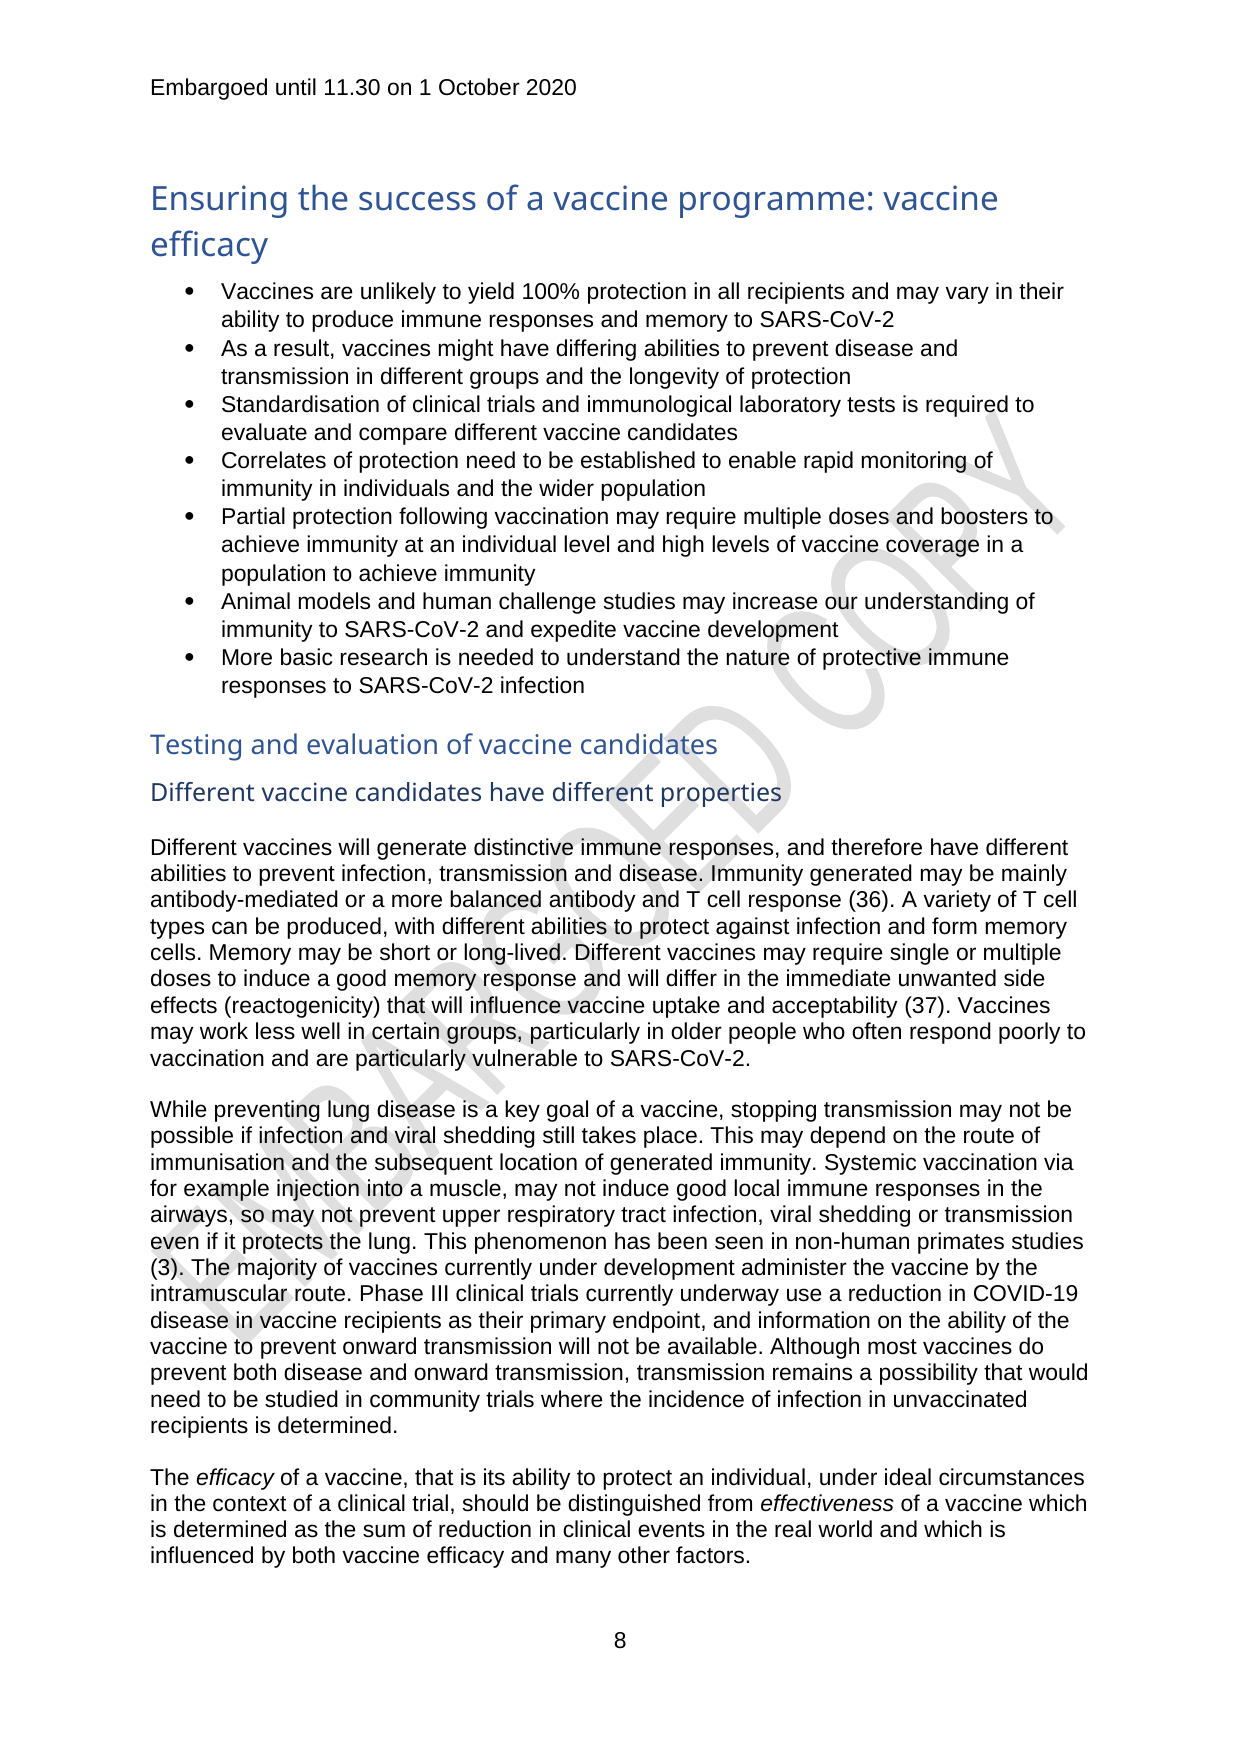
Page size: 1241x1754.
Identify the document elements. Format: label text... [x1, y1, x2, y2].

text The efficacy of a vaccine, that is its ability to protect an individual, under ideal circumstances in the context of a clinical trial, should be distinguished from effectiveness of a vaccine which is determined as the sum of reduction in clinical events in the real world and which is influenced by both vaccine efficacy and many other factors. [150, 1463, 1090, 1569]
text While preventing lung disease is a key goal of a vaccine, stopping transmission may not be possible if infection and viral shedding still takes place. This may depend on the route of immunisation and the subsequent location of generated immunity. Systemic vaccination via for example injection into a muscle, may not induce good local immune responses in the airways, so may not prevent upper respiratory tract infection, viral shedding or transmission even if it protects the lung. This phenomenon has been seen in non-human primates studies (3). The majority of vaccines currently under development administer the vaccine by the intramuscular route. Phase III clinical trials currently underway use a reduction in COVID-19 disease in vaccine recipients as their primary endpoint, and information on the ability of the vaccine to prevent onward transmission will not be available. Although most vaccines do prevent both disease and onward transmission, transmission remains a possibility that would need to be studied in community trials where the incidence of infection in unvaccinated recipients is determined. [150, 1096, 1090, 1438]
text Different vaccines will generate distinctive immune responses, and therefore have different abilities to prevent infection, transmission and disease. Immunity generated may be mainly antibody-mediated or a more balanced antibody and T cell response (36). A variety of T cell types can be produced, with different abilities to protect against infection and form memory cells. Memory may be short or long-lived. Different vaccines may require single or multiple doses to induce a good memory response and will differ in the immediate unwanted side effects (reactogenicity) that will influence vaccine uptake and acceptability (37). Vaccines may work less well in certain groups, particularly in older people who often respond poorly to vaccination and are particularly vulnerable to SARS-CoV-2. [150, 834, 1090, 1071]
list Standardisation of clinical trials and immunological laboratory tests is required to evaluate and compare different vaccine candidates [185, 391, 1090, 445]
list Correlates of protection need to be established to enable rapid monitoring of immunity in individuals and the wider population [185, 447, 1090, 502]
list Vaccines are unlikely to yield 100% protection in all recipients and may vary in their ability to produce immune responses and memory to SARS-CoV-2 [185, 278, 1090, 333]
list Animal models and human challenge studies may increase our understanding of immunity to SARS-CoV-2 and expedite vaccine development [185, 588, 1090, 642]
list As a result, vaccines might have differing abilities to prevent disease and transmission in different groups and the longevity of protection [185, 334, 1090, 389]
list More basic research is needed to understand the nature of protective immune responses to SARS-CoV-2 infection [185, 644, 1090, 698]
text Different vaccine candidates have different properties [150, 774, 1090, 809]
text Testing and evaluation of vaccine candidates [150, 725, 1090, 762]
text Ensuring the success of a vaccine programme: vaccine efficacy [150, 175, 1090, 266]
list Partial protection following vaccination may require multiple doses and boosters to achieve immunity at an individual level and high levels of vaccine coverage in a population to achieve immunity [185, 503, 1090, 586]
